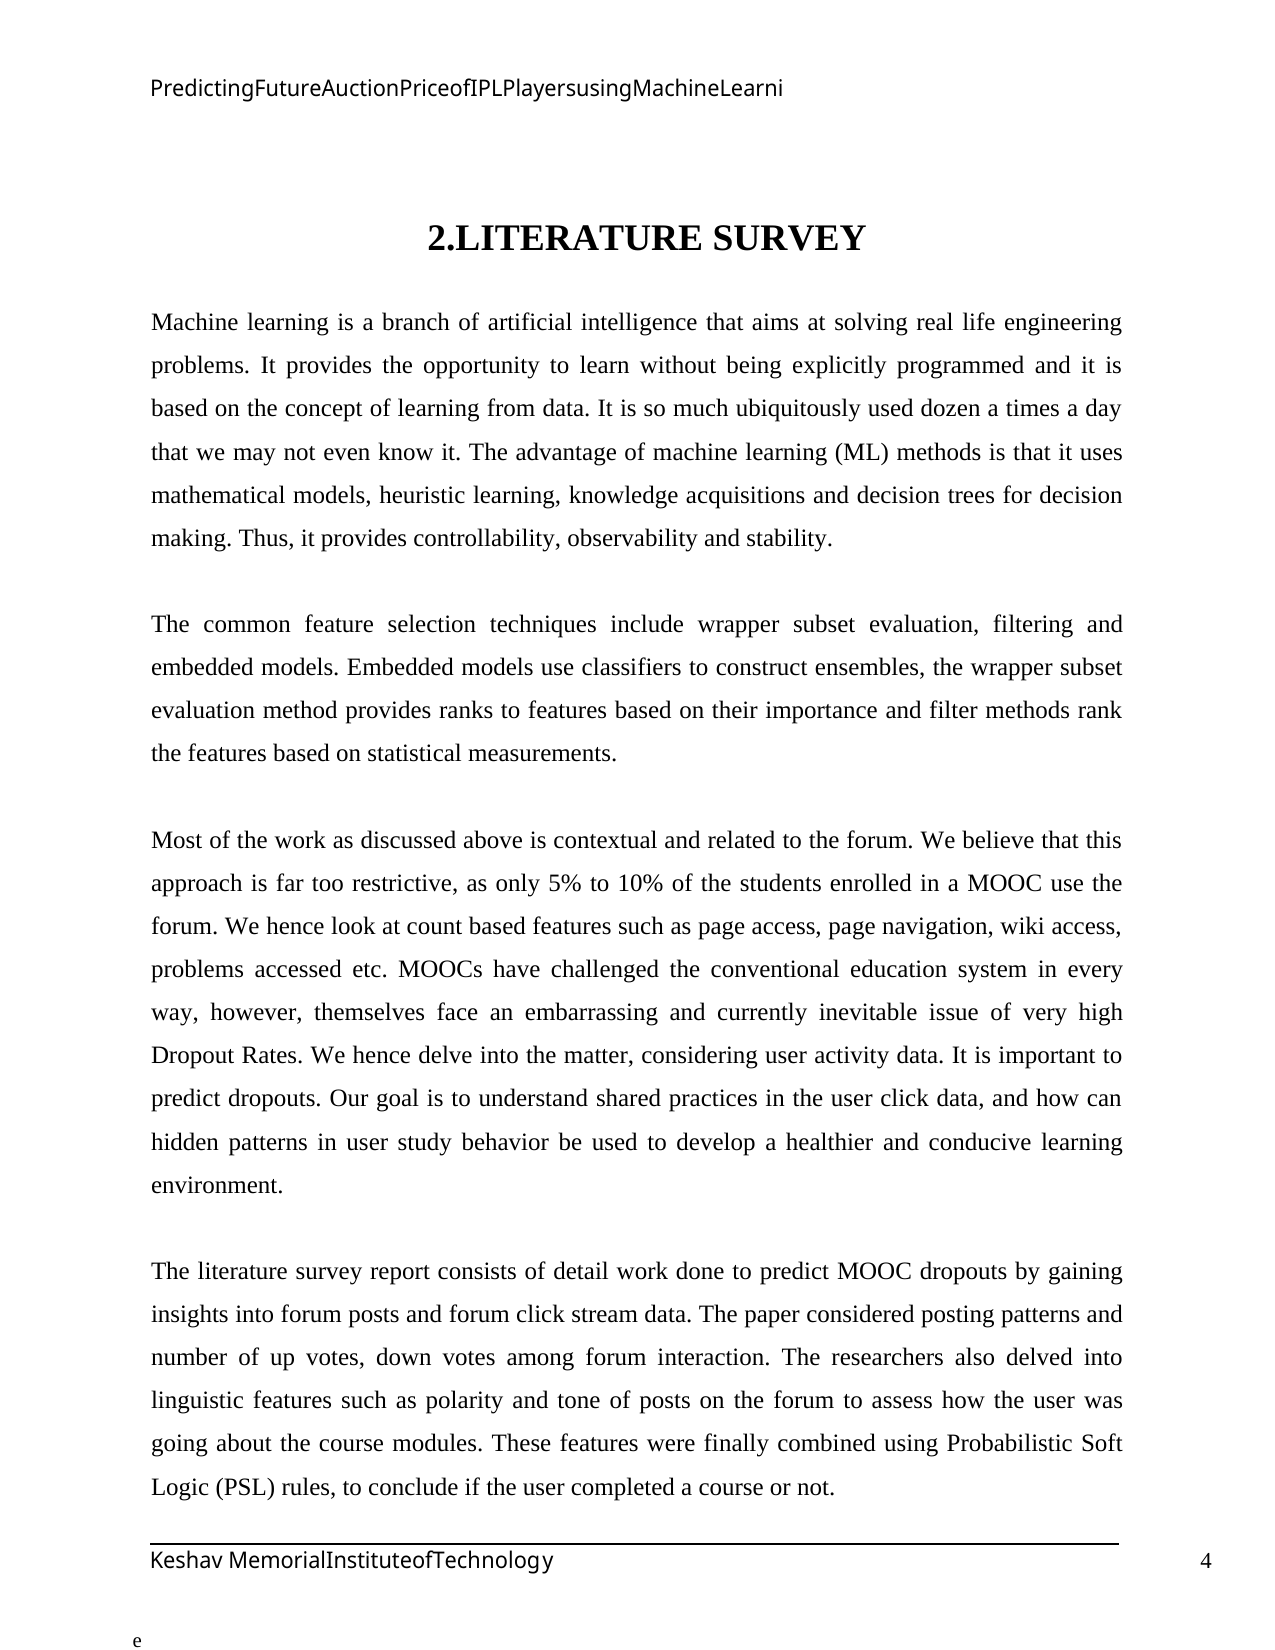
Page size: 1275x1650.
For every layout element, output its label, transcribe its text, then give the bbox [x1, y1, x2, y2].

text The literature survey report consists of detail work done to predict MOOC dropouts by gaining insights into forum posts and forum click stream data. The paper considered posting patterns and number of up votes, down votes among forum interaction. The researchers also delved into linguistic features such as polarity and tone of posts on the forum to assess how the user was going about the course modules. These features were finally combined using Probabilistic Soft Logic (PSL) rules, to conclude if the user completed a course or not. [151, 1256, 1124, 1500]
text The common feature selection techniques include wrapper subset evaluation, filtering and embedded models. Embedded models use classifiers to construct ensembles, the wrapper subset evaluation method provides ranks to features based on their importance and filter methods rank the features based on statistical measurements. [151, 609, 1124, 767]
text Machine learning is a branch of artificial intelligence that aims at solving real life engineering problems. It provides the opportunity to learn without being explicitly programmed and it is based on the concept of learning from data. It is so much ubiquitously used dozen a times a day that we may not even know it. The advantage of machine learning (ML) methods is that it uses mathematical models, heuristic learning, knowledge acquisitions and decision trees for decision making. Thus, it provides controllability, observability and stability. [151, 307, 1124, 552]
text 2.LITERATURE SURVEY [127, 215, 1148, 258]
text Most of the work as discussed above is contextual and related to the forum. We believe that this approach is far too restrictive, as only 5% to 10% of the students enrolled in a MOOC use the forum. We hence look at count based features such as page access, page navigation, wiki access, problems accessed etc. MOOCs have challenged the conventional education system in every way, however, themselves face an embarrassing and currently inevitable issue of very high Dropout Rates. We hence delve into the matter, considering user activity data. It is important to predict dropouts. Our goal is to understand shared practices in the user click data, and how can hidden patterns in user study behavior be used to develop a healthier and conducive learning environment. [151, 825, 1124, 1198]
